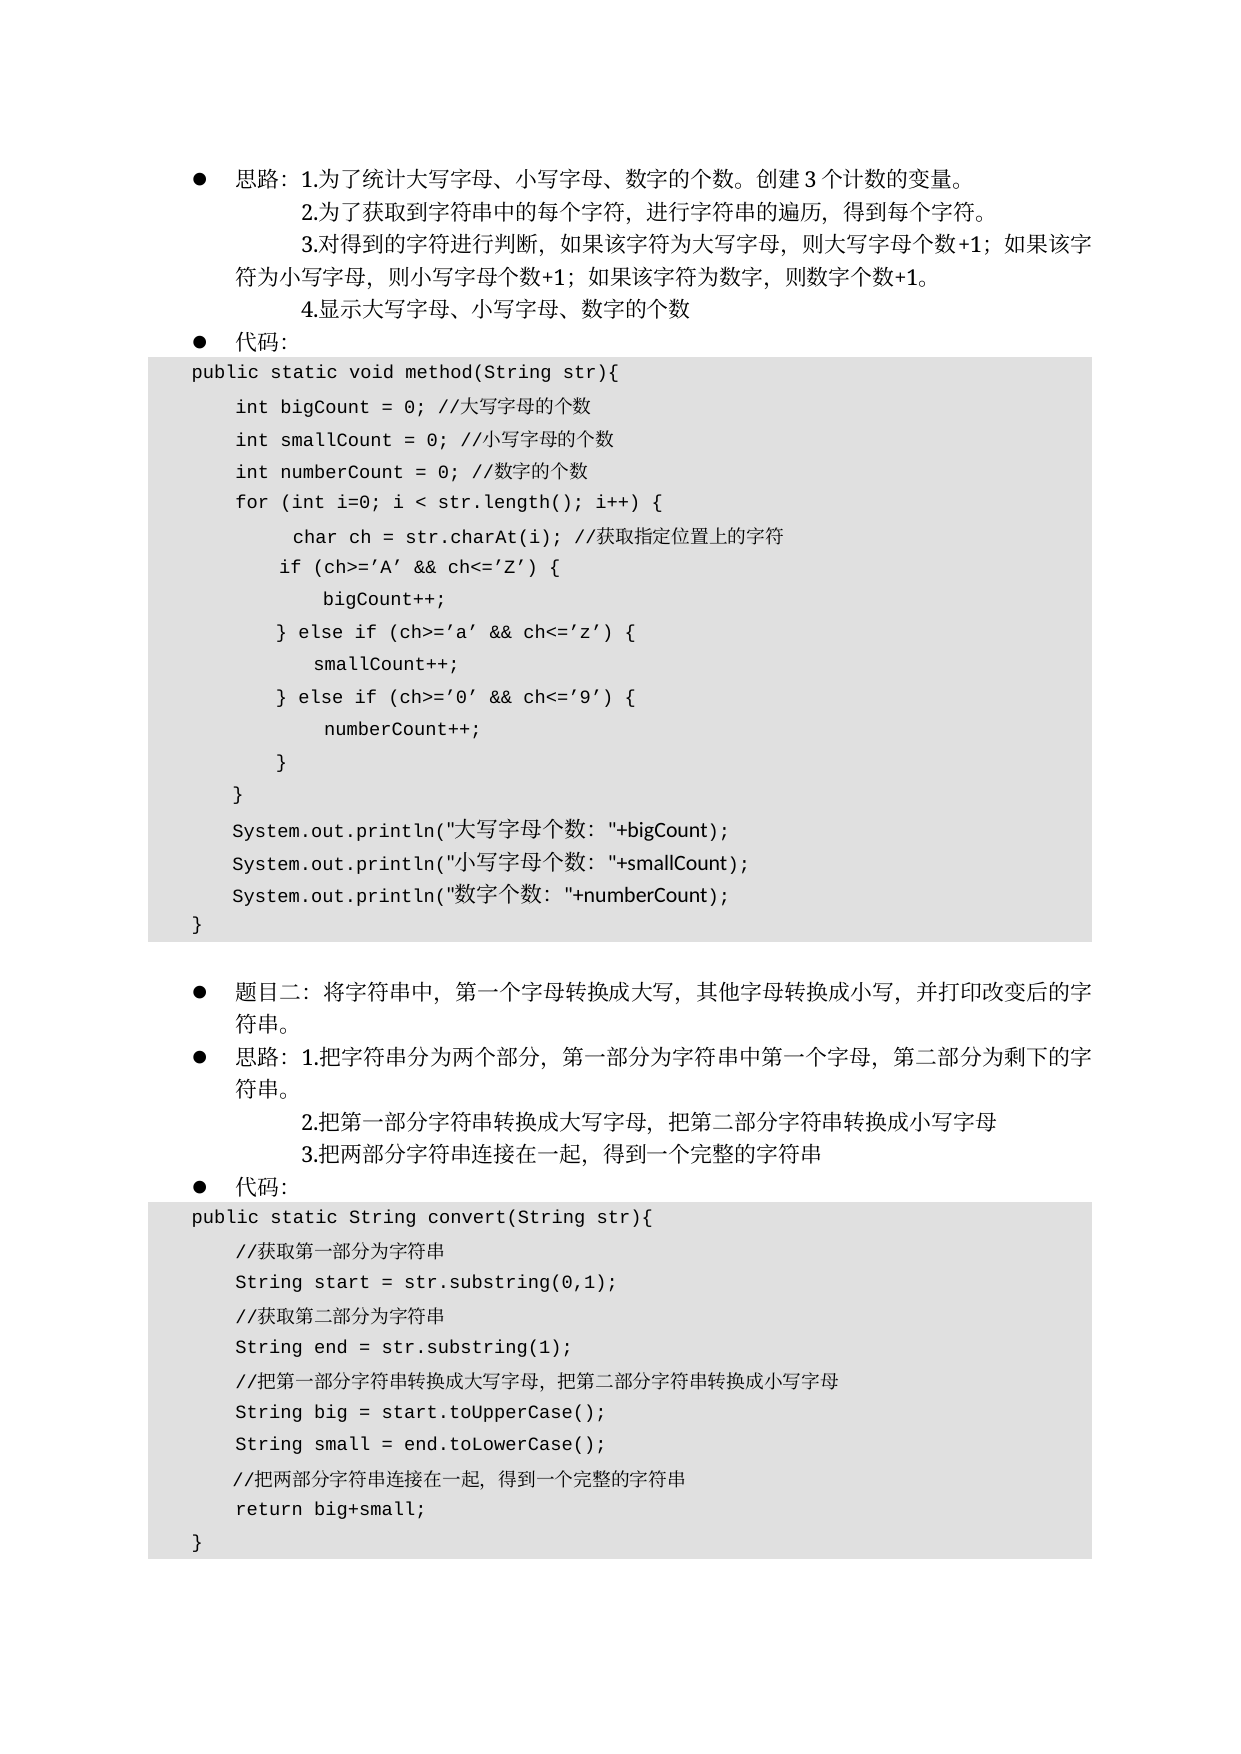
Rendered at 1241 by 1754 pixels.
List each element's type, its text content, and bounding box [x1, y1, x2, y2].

list 3.对得到的字符进行判断，如果该字符为大写字母，则大写字母个数+1；如果该字符为小写字母，则小写字母个数+1；如果该字符为数字，则数字个数+1。 [235, 227, 1092, 292]
text System.out.println("小写字母个数："+smallCount); [148, 844, 1092, 877]
text System.out.println("数字个数："+numberCount); [148, 877, 1092, 909]
text smallCount++; [148, 649, 1092, 682]
text public static String convert(String str){ [148, 1202, 1092, 1234]
list 2.把第一部分字符串转换成大写字母，把第二部分字符串转换成小写字母 [279, 1104, 1092, 1137]
text } [148, 747, 1092, 779]
text bigCount++; [148, 584, 1092, 617]
text //把第一部分字符串转换成大写字母，把第二部分字符串转换成小写字母 [148, 1364, 1092, 1397]
text 代码： [191, 1169, 1092, 1202]
text String end = str.substring(1); [148, 1332, 1092, 1364]
text if (ch>=’A’ && ch<=’Z’) { [148, 552, 1092, 584]
list 2.为了获取到字符串中的每个字符，进行字符串的遍历，得到每个字符。 [235, 194, 1092, 227]
text //获取第一部分为字符串 [148, 1234, 1092, 1267]
text //把两部分字符串连接在一起，得到一个完整的字符串 [148, 1462, 1092, 1494]
text char ch = str.charAt(i); //获取指定位置上的字符 [148, 519, 1092, 552]
text } else if (ch>=’a’ && ch<=’z’) { [148, 617, 1092, 649]
text } else if (ch>=’0’ && ch<=’9’) { [148, 682, 1092, 714]
text } [148, 779, 1092, 812]
text String start = str.substring(0,1); [148, 1267, 1092, 1299]
list 3.把两部分字符串连接在一起，得到一个完整的字符串 [279, 1137, 1092, 1169]
text for (int i=0; i < str.length(); i++) { [148, 487, 1092, 519]
text } [148, 909, 1092, 942]
text int bigCount = 0; //大写字母的个数 [148, 389, 1092, 422]
text } [148, 1527, 1092, 1559]
text int smallCount = 0; //小写字母的个数 [148, 422, 1092, 454]
text //获取第二部分为字符串 [148, 1299, 1092, 1332]
text public static void method(String str){ [148, 357, 1092, 389]
text 思路：1.为了统计大写字母、小写字母、数字的个数。创建3个计数的变量。 [191, 162, 1092, 194]
text 思路：1.把字符串分为两个部分，第一部分为字符串中第一个字母，第二部分为剩下的字符串。 [191, 1039, 1092, 1104]
text 题目二：将字符串中，第一个字母转换成大写，其他字母转换成小写，并打印改变后的字符串。 [191, 974, 1092, 1039]
text numberCount++; [148, 714, 1092, 747]
text System.out.println("大写字母个数："+bigCount); [148, 812, 1092, 844]
text 代码： [191, 324, 1092, 357]
text String big = start.toUpperCase(); [148, 1397, 1092, 1429]
text return big+small; [148, 1494, 1092, 1527]
text int numberCount = 0; //数字的个数 [148, 454, 1092, 487]
text String small = end.toLowerCase(); [148, 1429, 1092, 1462]
list 4.显示大写字母、小写字母、数字的个数 [235, 292, 1092, 324]
